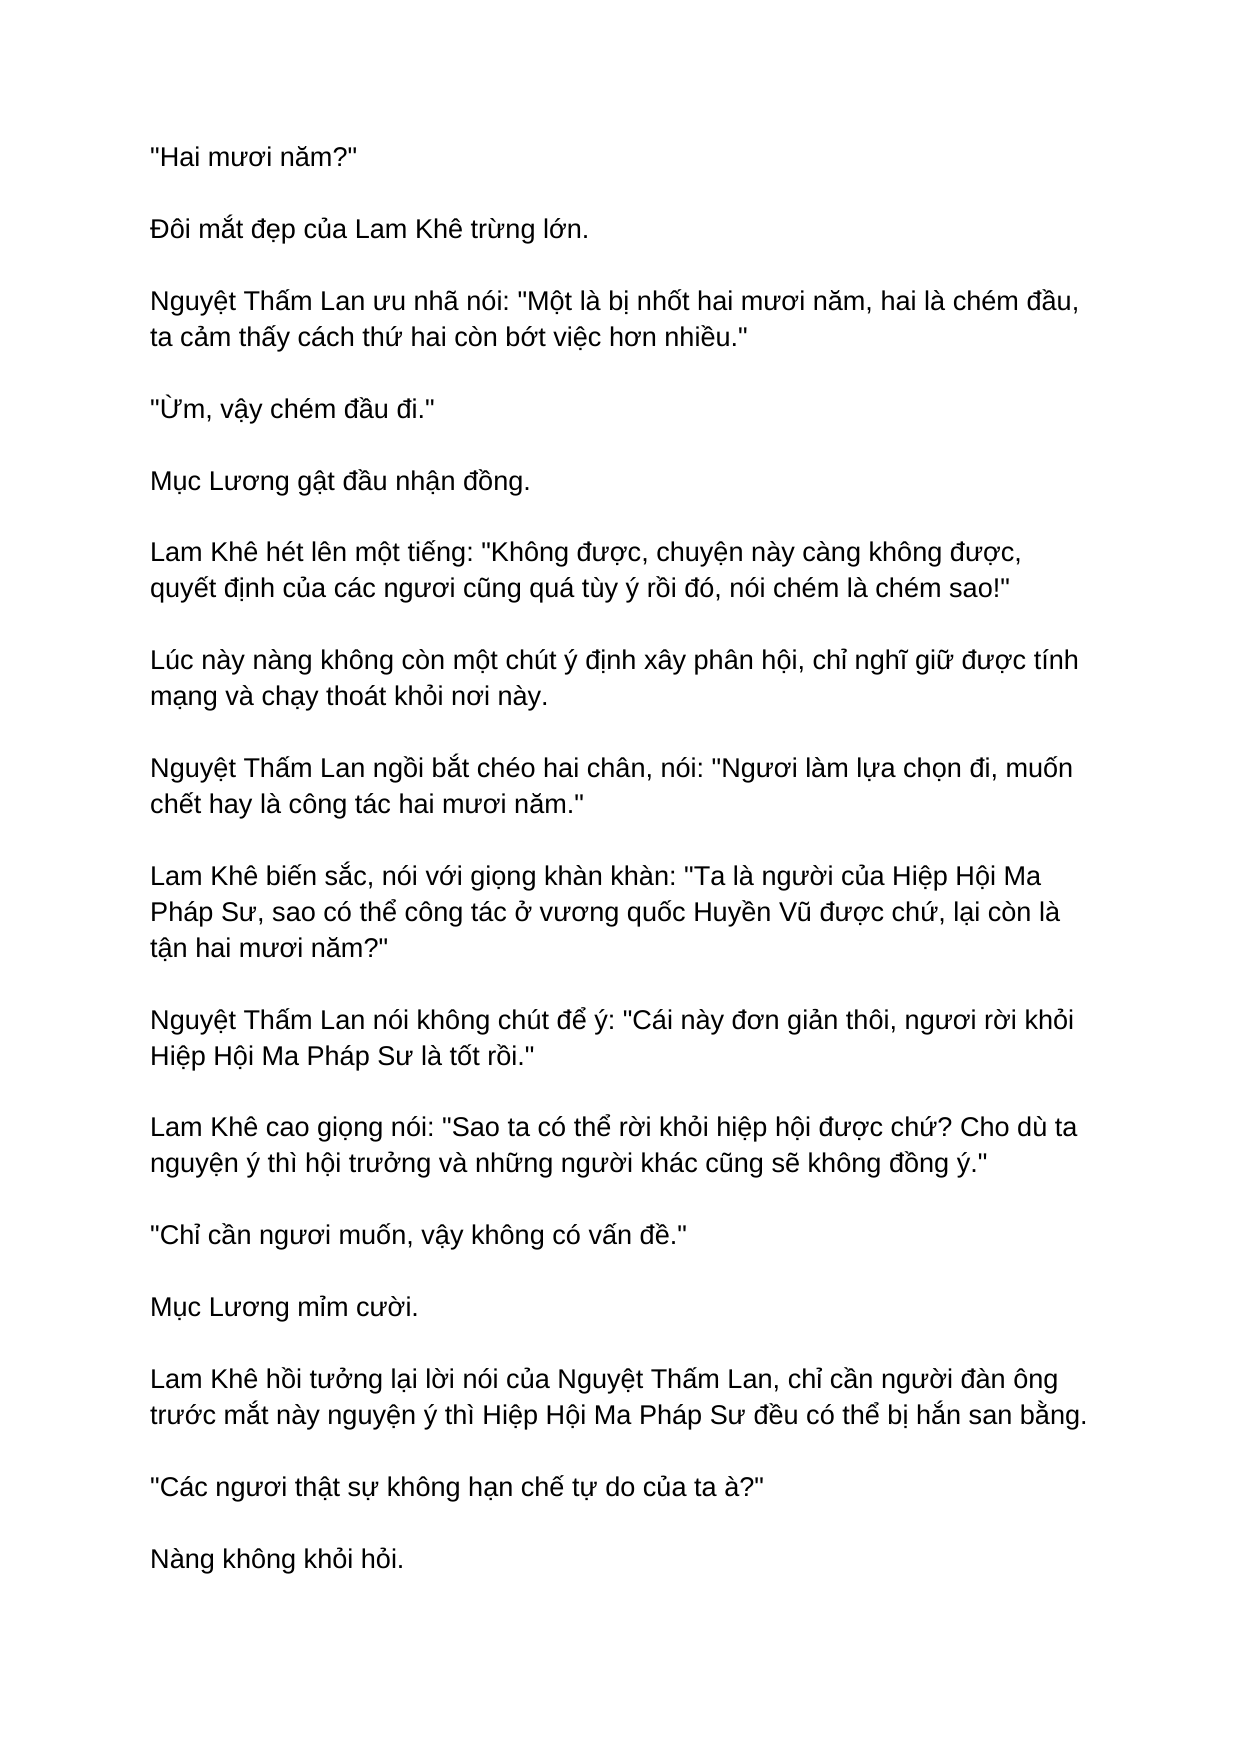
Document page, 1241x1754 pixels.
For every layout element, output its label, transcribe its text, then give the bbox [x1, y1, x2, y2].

text Nguyệt Thấm Lan ngồi bắt chéo hai chân, nói: "Ngươi làm lựa chọn đi, muốn chết hay là công tác hai mươi năm." [150, 752, 1090, 819]
text Đôi mắt đẹp của Lam Khê trừng lớn. [150, 213, 1090, 244]
text Lúc này nàng không còn một chút ý định xây phân hội, chỉ nghĩ giữ được tính mạng và chạy thoát khỏi nơi này. [150, 644, 1090, 711]
text Nguyệt Thấm Lan nói không chút để ý: "Cái này đơn giản thôi, ngươi rời khỏi Hiệp Hội Ma Pháp Sư là tốt rồi." [150, 1004, 1090, 1071]
text "Ừm, vậy chém đầu đi." [150, 393, 1090, 424]
text "Hai mươi năm?" [150, 141, 1090, 172]
text Lam Khê hồi tưởng lại lời nói của Nguyệt Thấm Lan, chỉ cần người đàn ông trước mắt này nguyện ý thì Hiệp Hội Ma Pháp Sư đều có thể bị hắn san bằng. [150, 1363, 1090, 1430]
text Lam Khê hét lên một tiếng: "Không được, chuyện này càng không được, quyết định của các ngươi cũng quá tùy ý rồi đó, nói chém là chém sao!" [150, 536, 1090, 604]
text Lam Khê cao giọng nói: "Sao ta có thể rời khỏi hiệp hội được chứ? Cho dù ta nguyện ý thì hội trưởng và những người khác cũng sẽ không đồng ý." [150, 1111, 1090, 1179]
text Mục Lương gật đầu nhận đồng. [150, 464, 1090, 496]
text "Chỉ cần ngươi muốn, vậy không có vấn đề." [150, 1219, 1090, 1251]
text "Các ngươi thật sự không hạn chế tự do của ta à?" [150, 1471, 1090, 1502]
text Lam Khê biến sắc, nói với giọng khàn khàn: "Ta là người của Hiệp Hội Ma Pháp Sư, sao có thể công tác ở vương quốc Huyền Vũ được chứ, lại còn là tận hai mươi năm?" [150, 860, 1090, 963]
text Nguyệt Thấm Lan ưu nhã nói: "Một là bị nhốt hai mươi năm, hai là chém đầu, ta cảm thấy cách thứ hai còn bớt việc hơn nhiều." [150, 285, 1090, 352]
text Nàng không khỏi hỏi. [150, 1543, 1090, 1574]
text Mục Lương mỉm cười. [150, 1291, 1090, 1322]
